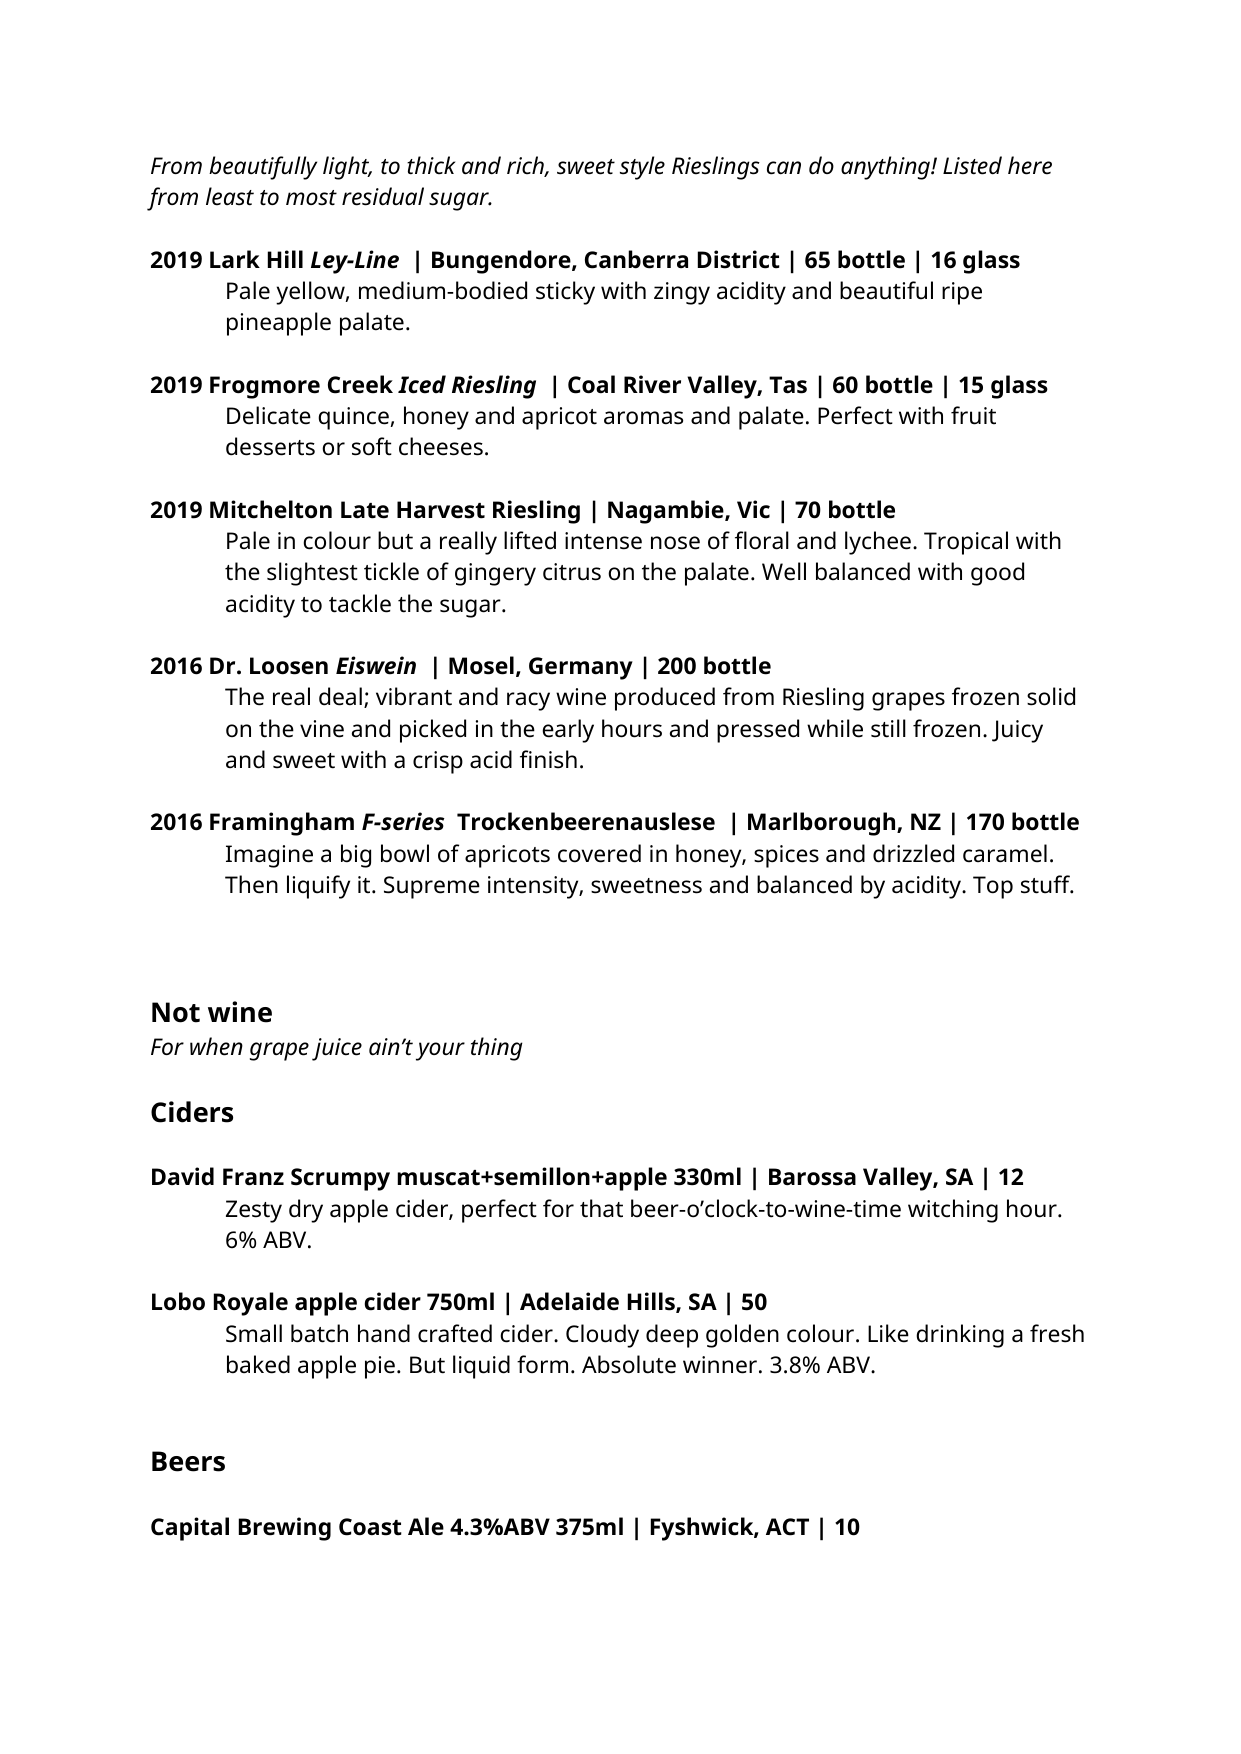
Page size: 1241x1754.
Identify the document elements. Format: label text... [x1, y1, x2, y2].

text Small batch hand crafted cider. Cloudy deep golden colour. Like drinking a fresh baked apple pie. But liquid form. Absolute winner. 3.8% ABV. [225, 1317, 1090, 1380]
text Ciders [150, 1093, 1090, 1130]
text Capital Brewing Coast Ale 4.3%ABV 375ml | Fyshwick, ACT | 10 [150, 1511, 1090, 1542]
text Beers [150, 1442, 1090, 1479]
text From beautifully light, to thick and rich, sweet style Rieslings can do anything! Listed here from least to most residual sugar. [150, 150, 1090, 212]
text 2016 Framingham F-series Trockenbeerenauslese | Marlborough, NZ | 170 bottle [150, 806, 1090, 837]
text Zesty dry apple cider, perfect for that beer-o’clock-to-wine-time witching hour. 6% ABV. [225, 1192, 1090, 1255]
text Pale in colour but a really lifted intense nose of floral and lychee. Tropical with the slightest tickle of gingery citrus on the palate. Well balanced with good acidity to tackle the sugar. [225, 525, 1090, 619]
text Imagine a big bowl of apricots covered in honey, spices and drizzled caramel. Then liquify it. Supreme intensity, sweetness and balanced by acidity. Top stuff. [225, 837, 1090, 900]
text For when grape juice ain’t your thing [150, 1031, 1090, 1062]
text 2019 Mitchelton Late Harvest Riesling | Nagambie, Vic | 70 bottle [150, 494, 1090, 525]
text Delicate quince, honey and apricot aromas and palate. Perfect with fruit desserts or soft cheeses. [225, 400, 1090, 462]
text 2019 Lark Hill Ley-Line | Bungendore, Canberra District | 65 bottle | 16 glass [150, 244, 1090, 275]
text Pale yellow, medium-bodied sticky with zingy acidity and beautiful ripe pineapple palate. [225, 275, 1090, 337]
text Lobo Royale apple cider 750ml | Adelaide Hills, SA | 50 [150, 1286, 1090, 1317]
text The real deal; vibrant and racy wine produced from Riesling grapes frozen solid on the vine and picked in the early hours and pressed while still frozen. Juicy and sweet with a crisp acid finish. [225, 681, 1090, 775]
text 2016 Dr. Loosen Eiswein | Mosel, Germany | 200 bottle [150, 650, 1090, 681]
text 2019 Frogmore Creek Iced Riesling | Coal River Valley, Tas | 60 bottle | 15 glass [150, 369, 1090, 400]
text Not wine [150, 994, 1090, 1031]
text David Franz Scrumpy muscat+semillon+apple 330ml | Barossa Valley, SA | 12 [150, 1161, 1090, 1192]
